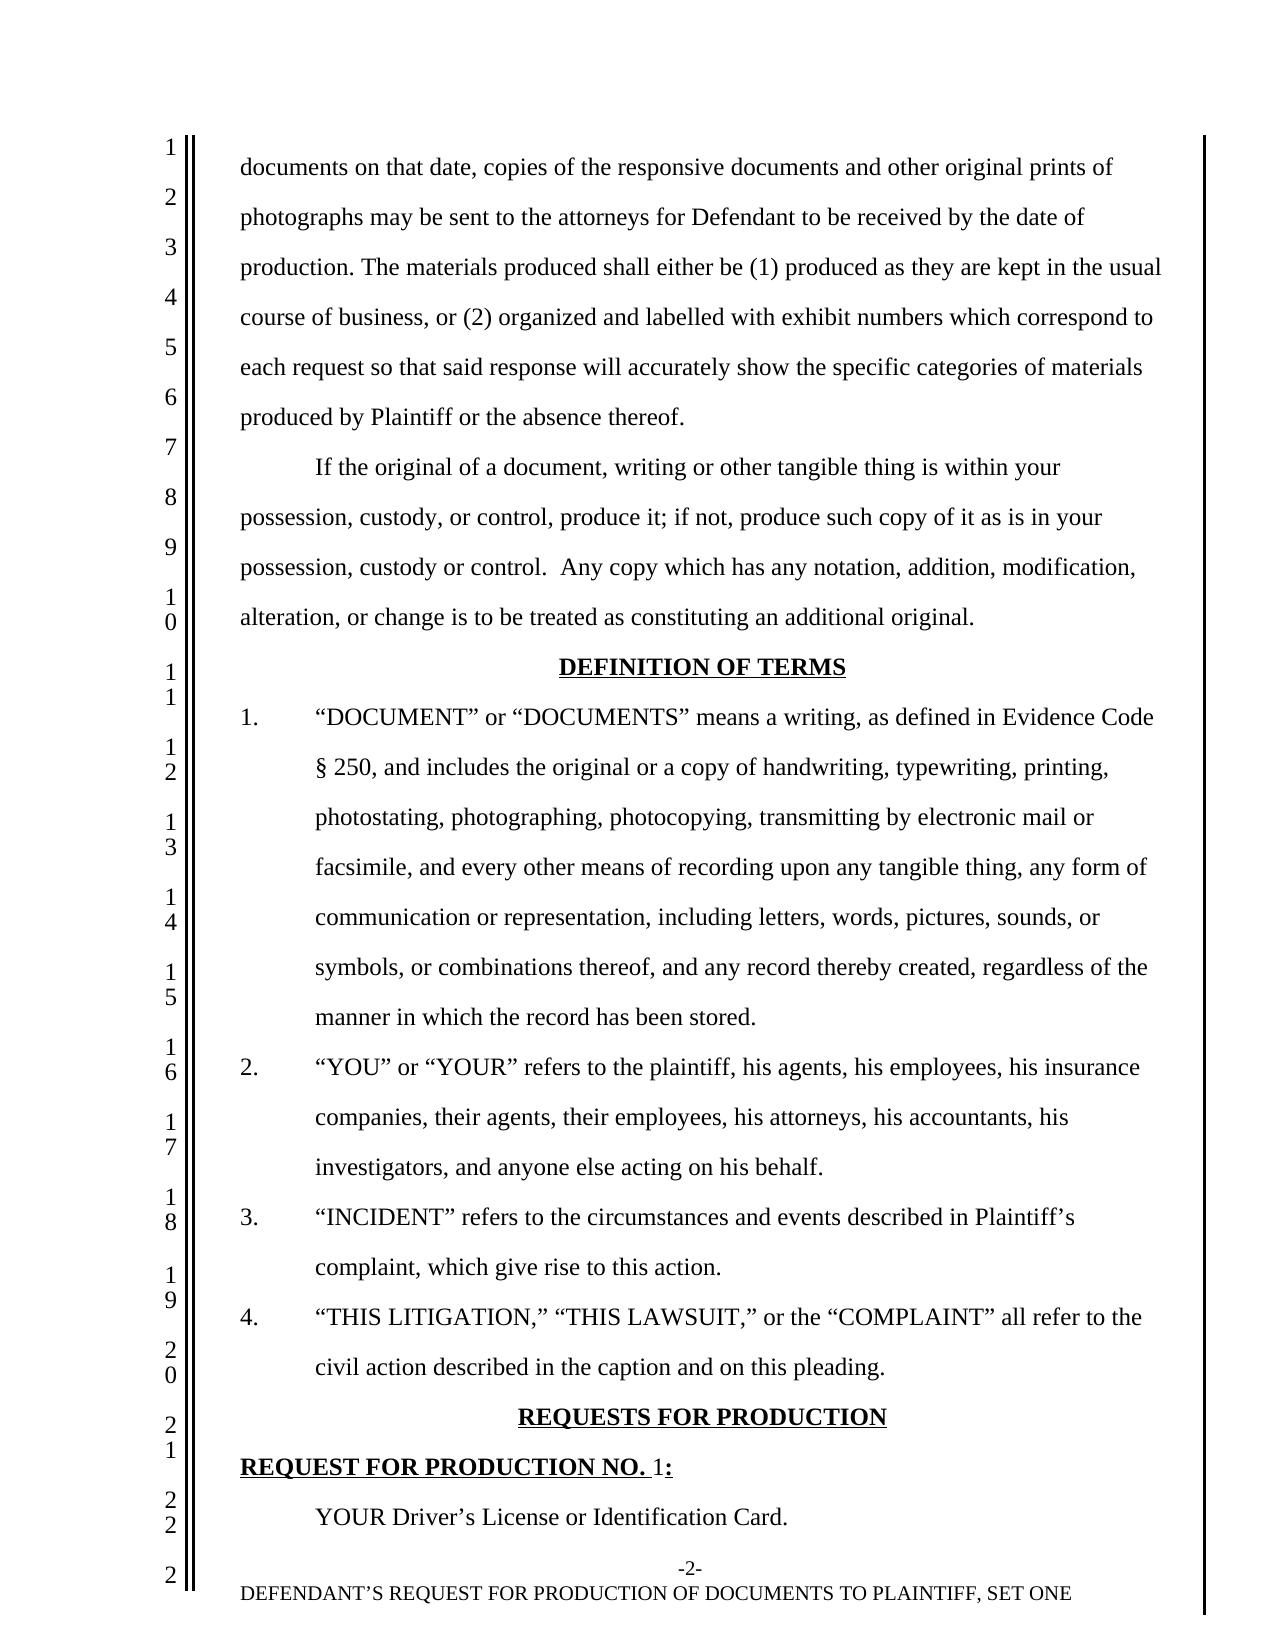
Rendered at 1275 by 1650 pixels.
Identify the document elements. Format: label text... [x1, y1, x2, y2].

text YOUR Driver’s License or Identification Card. [240, 1485, 1203, 1535]
list “DOCUMENT” or “DOCUMENTS” means a writing, as defined in Evidence Code § 250, and includes the original or a copy of handwriting, typewriting, printing, photostating, photographing, photocopying, transmitting by electronic mail or facsimile, and every other means of recording upon any tangible thing, any form of communication or representation, including letters, words, pictures, sounds, or symbols, or combinations thereof, and any record thereby created, regardless of the manner in which the record has been stored. [240, 685, 1203, 1035]
text DEFINITION OF TERMS [240, 635, 1203, 685]
list “YOU” or “YOUR” refers to the plaintiff, his agents, his employees, his insurance companies, their agents, their employees, his attorneys, his accountants, his investigators, and anyone else acting on his behalf. [240, 1035, 1203, 1185]
list “INCIDENT” refers to the circumstances and events described in Plaintiff’s complaint, which give rise to this action. [240, 1185, 1203, 1285]
list “THIS LITIGATION,” “THIS LAWSUIT,” or the “COMPLAINT” all refer to the civil action described in the caption and on this pleading. [240, 1285, 1203, 1385]
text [240, 135, 1203, 435]
text If the original of a document, writing or other tangible thing is within your possession, custody, or control, produce it; if not, produce such copy of it as is in your possession, custody or control. Any copy which has any notation, addition, modification, alteration, or change is to be treated as constituting an additional original. [240, 435, 1203, 635]
text REQUESTS FOR PRODUCTION [240, 1385, 1203, 1435]
text REQUEST FOR PRODUCTION NO. : [240, 1435, 1203, 1485]
